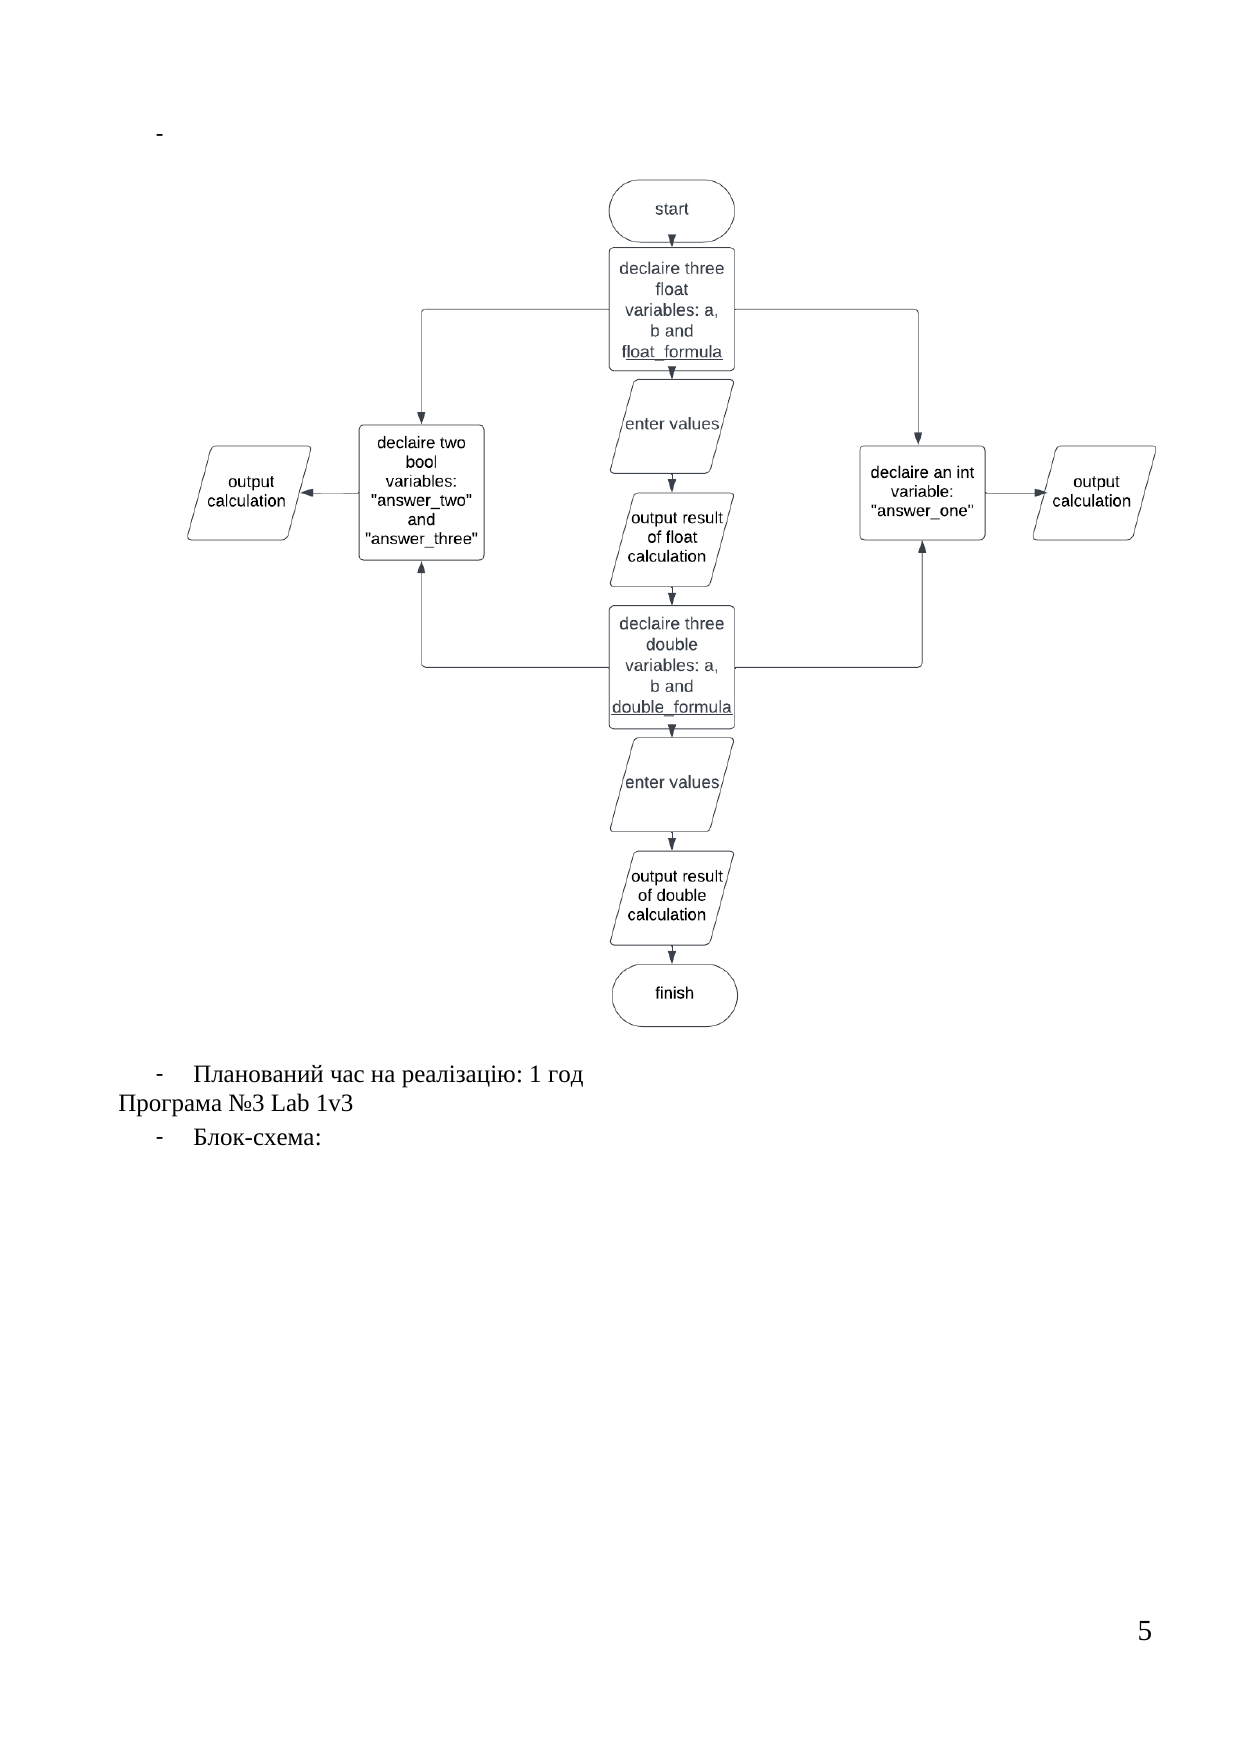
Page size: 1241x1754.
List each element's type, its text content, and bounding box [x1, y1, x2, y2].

list Планований час на реалізацію: 1 год [156, 1058, 1152, 1088]
picture [155, 148, 1188, 1058]
text Програма №3 Lab 1v3 [118, 1088, 1152, 1117]
list Блок-схема: [156, 1121, 1152, 1152]
